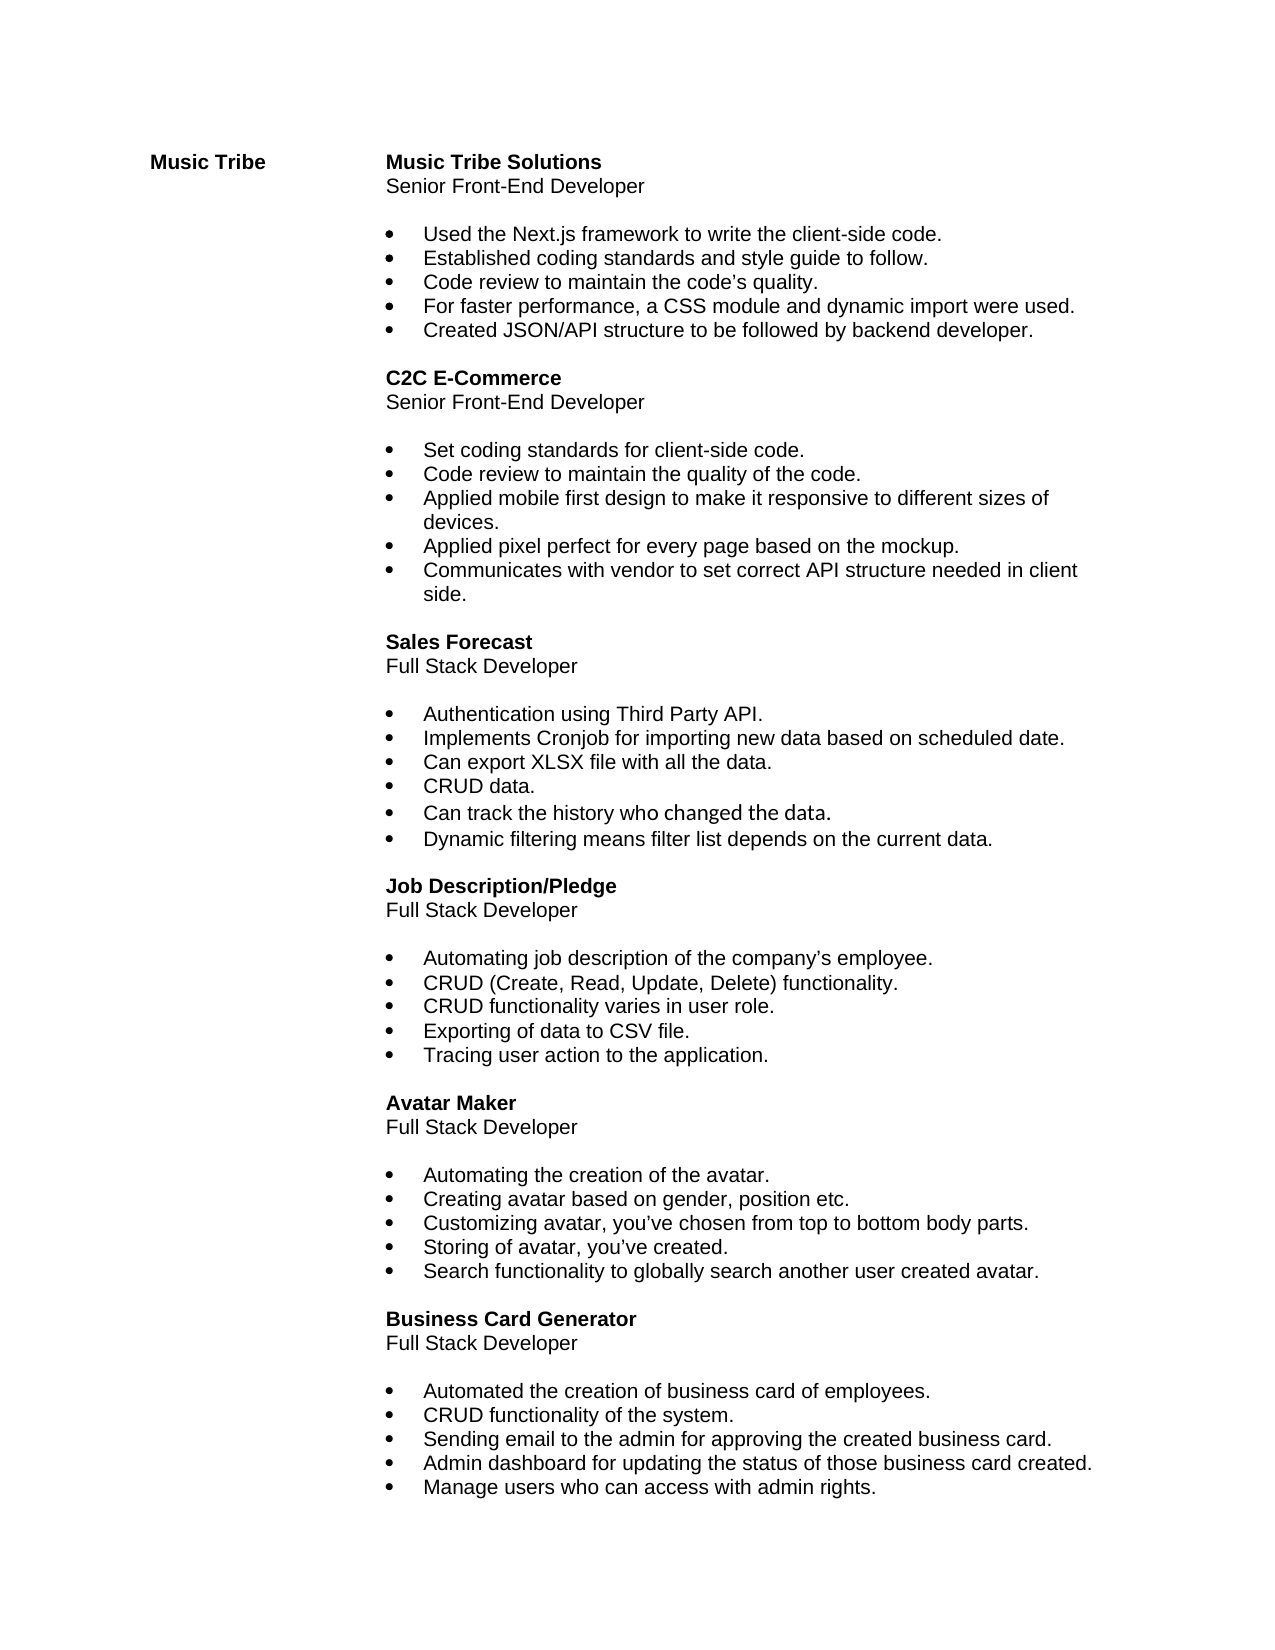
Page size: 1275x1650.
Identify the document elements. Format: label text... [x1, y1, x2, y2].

table_header Music Tribe [139, 150, 374, 1499]
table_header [374, 150, 1113, 1499]
